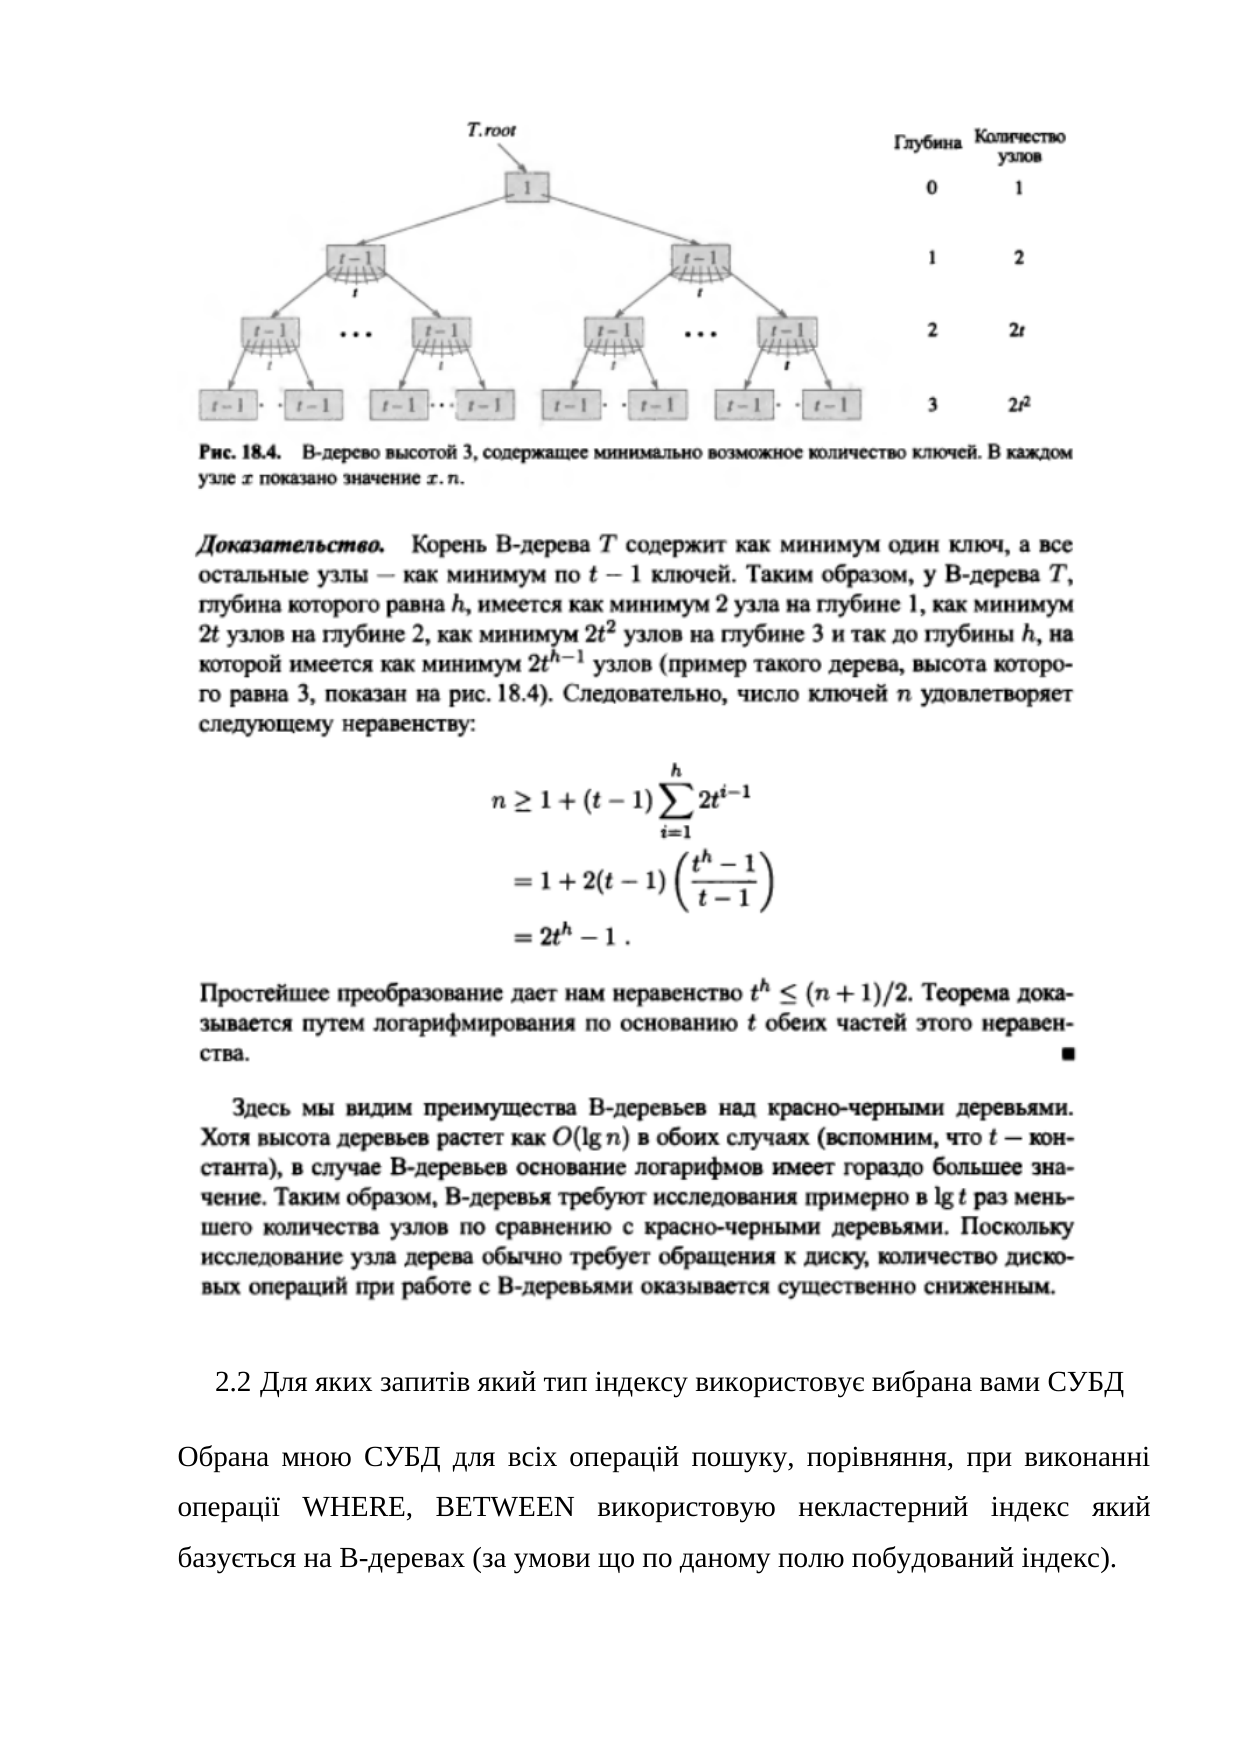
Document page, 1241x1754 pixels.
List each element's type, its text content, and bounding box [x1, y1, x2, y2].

picture [177, 118, 1134, 1322]
text Обрана мною СУБД для всіх операцій пошуку, порівняння, при виконанні операції WHERE, BETWEEN використовую некластерний індекс який базується на B-деревах (за умови що по даному полю побудований індекс). [177, 1439, 1152, 1573]
list Для яких запитів який тип індексу використовує вибрана вами СУБД [215, 1364, 1152, 1397]
